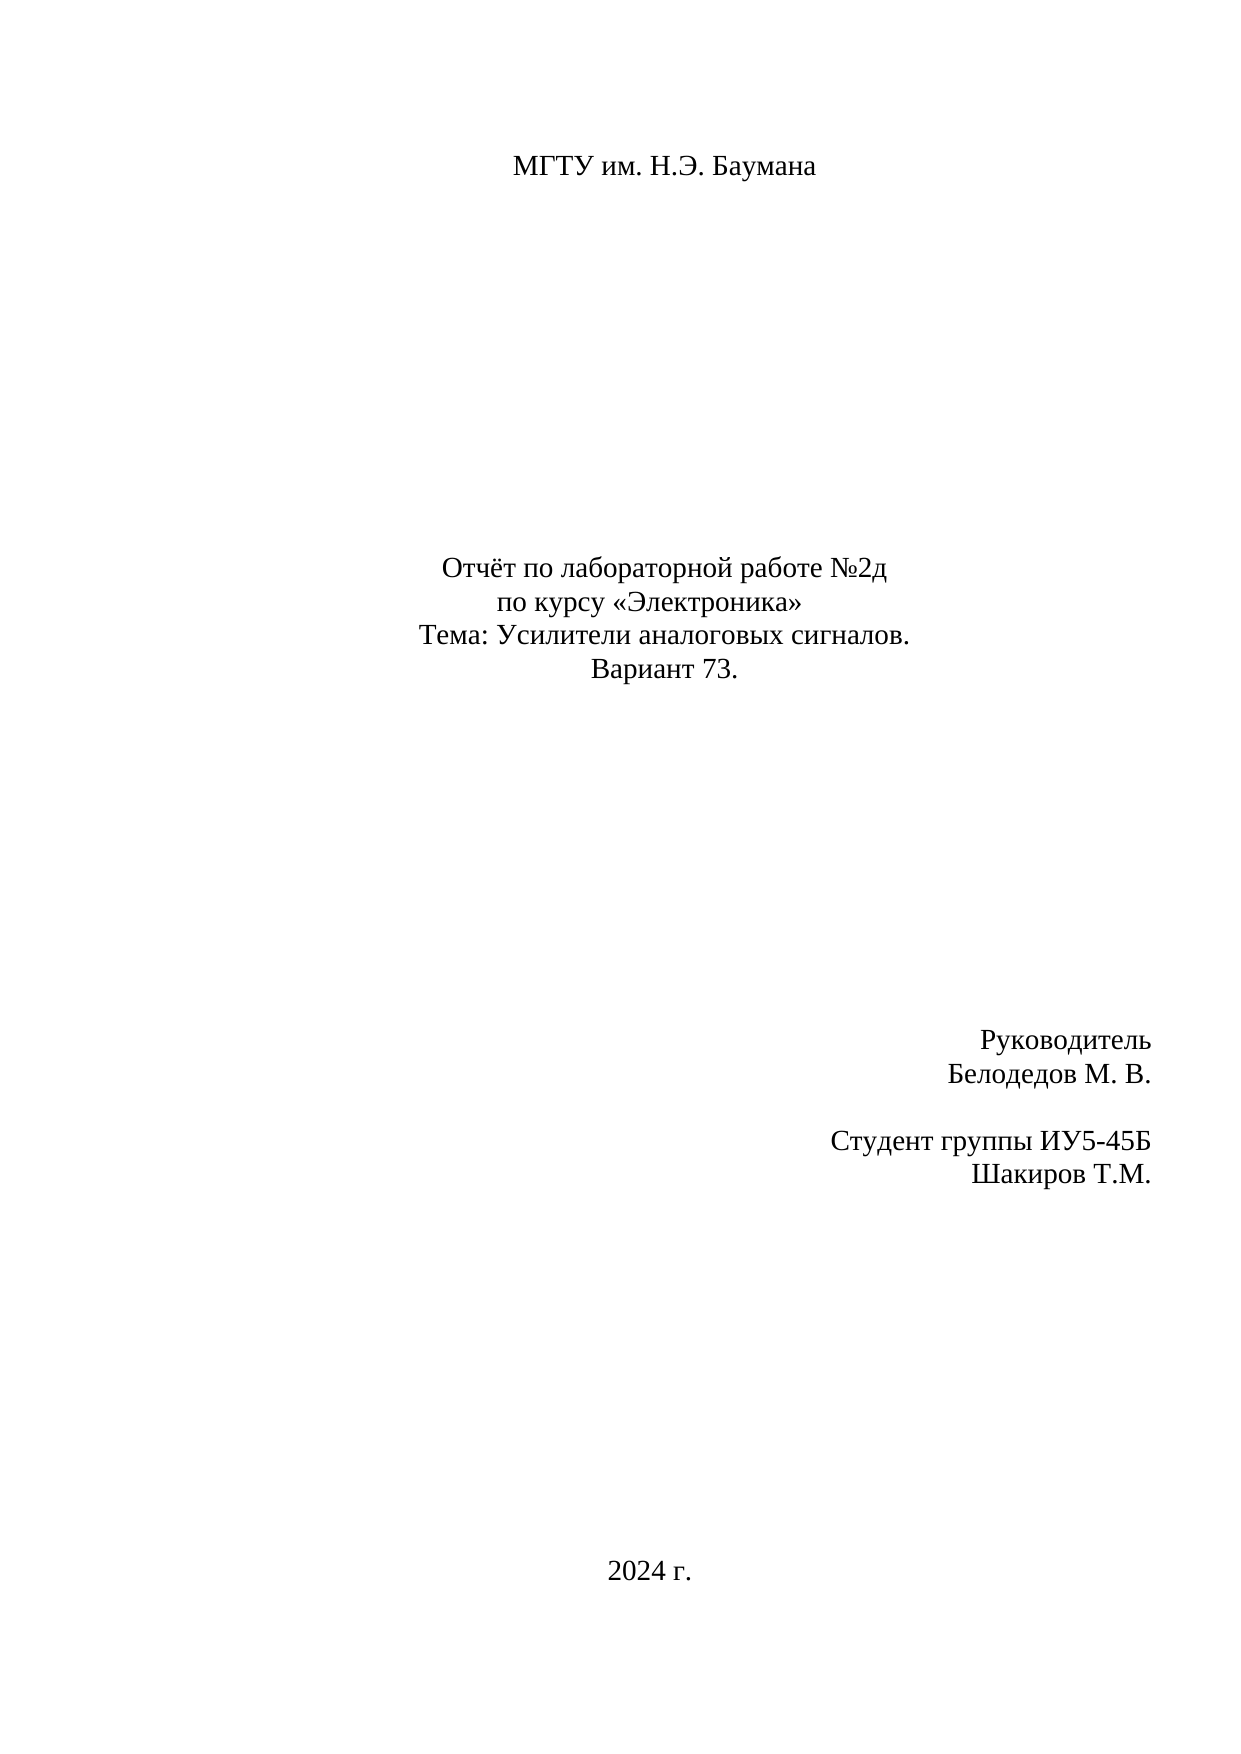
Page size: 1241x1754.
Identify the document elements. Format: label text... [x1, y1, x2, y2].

text МГТУ им. Н.Э. Баумана [148, 148, 1152, 181]
text Студент группы ИУ5-45Б Шакиров Т.М. [148, 1123, 1152, 1218]
text Вариант 73. [148, 651, 1152, 684]
text Отчёт по лабораторной работе №2д по курсу «Электроника» [148, 550, 1152, 617]
text Тема: Усилители аналоговых сигналов. [148, 617, 1152, 651]
text Руководитель Белодедов М. В. [148, 1022, 1152, 1089]
text 2024 г. [148, 1520, 1152, 1587]
